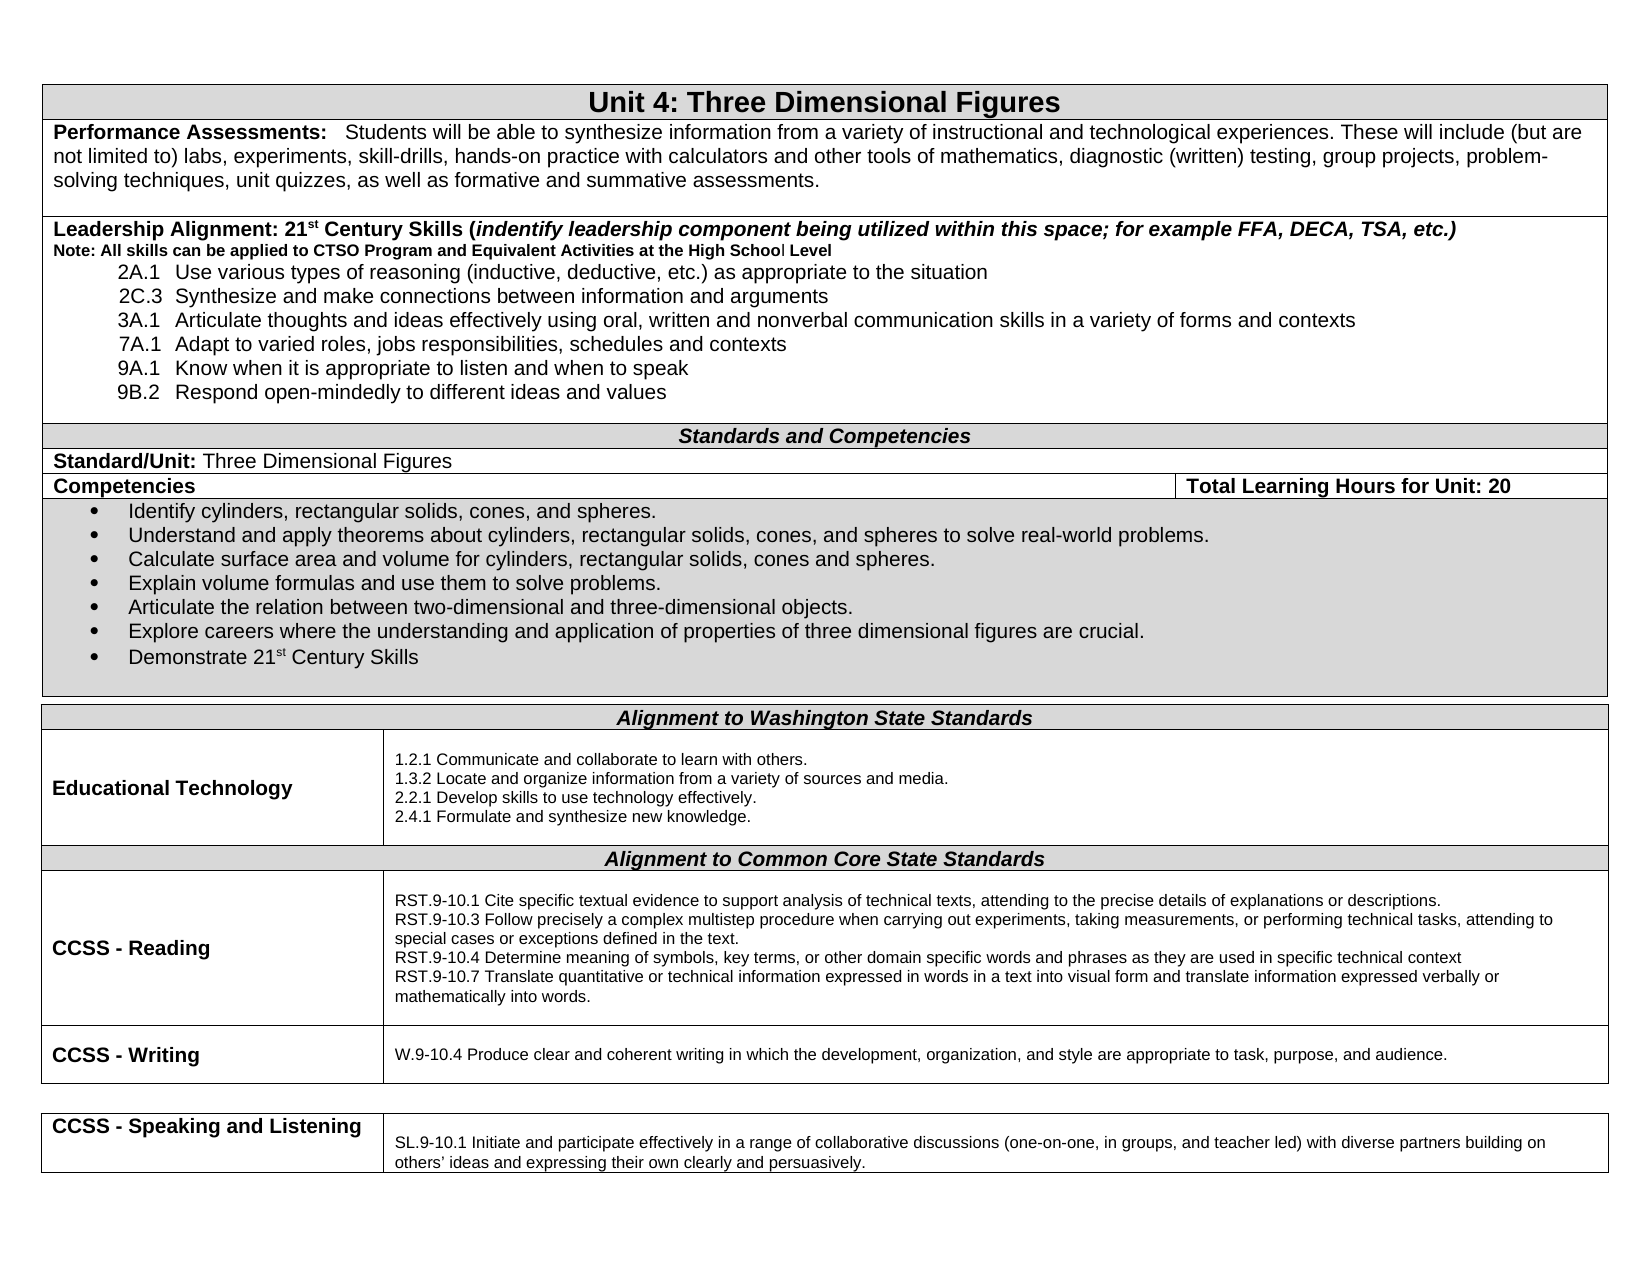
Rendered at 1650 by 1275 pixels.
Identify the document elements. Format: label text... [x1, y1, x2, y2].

table_cell Educational Technology [42, 730, 383, 845]
table_cell Leadership Alignment: 21st Century Skills (indentify leadership component being utilized within this space; for example FFA, DECA, TSA, etc.) Note: All skills can be applied to CTSO Program and Equivalent Activities at the High School Level 2A.1 Use various types of reasoning (inductive, deductive, etc.) as appropriate to the situation 2C.3 Synthesize and make connections between information and arguments 3A.1 Articulate thoughts and ideas effectively using oral, written and nonverbal communication skills in a variety of forms and contexts 7A.1 Adapt to varied roles, jobs responsibilities, schedules and contexts 9A.1 Know when it is appropriate to listen and when to speak 9B.2 Respond open-mindedly to different ideas and values [43, 217, 1607, 423]
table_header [384, 1114, 1608, 1172]
table_cell CCSS - Reading [42, 871, 383, 1025]
table_cell 1.2.1 Communicate and collaborate to learn with others. 1.3.2 Locate and organize information from a variety of sources and media. 2.2.1 Develop skills to use technology effectively. 2.4.1 Formulate and synthesize new knowledge. [384, 730, 1608, 845]
table_cell CCSS - Writing [42, 1026, 383, 1083]
table_cell Alignment to Common Core State Standards [42, 846, 1608, 870]
table_cell Competencies [43, 474, 1175, 498]
table_cell Standards and Competencies [43, 424, 1607, 448]
table_cell Identify cylinders, rectangular solids, cones, and spheres. Understand and apply theorems about cylinders, rectangular solids, cones, and spheres to solve real-world problems. Calculate surface area and volume for cylinders, rectangular solids, cones and spheres. Explain volume formulas and use them to solve problems. Articulate the relation between two-dimensional and three-dimensional objects. Explore careers where the understanding and application of properties of three dimensional figures are crucial. Demonstrate 21st Century Skills [43, 499, 1607, 696]
table_cell RST.9-10.1 Cite specific textual evidence to support analysis of technical texts, attending to the precise details of explanations or descriptions. RST.9-10.3 Follow precisely a complex multistep procedure when carrying out experiments, taking measurements, or performing technical tasks, attending to special cases or exceptions defined in the text. RST.9-10.4 Determine meaning of symbols, key terms, or other domain specific words and phrases as they are used in specific technical context RST.9-10.7 Translate quantitative or technical information expressed in words in a text into visual form and translate information expressed verbally or mathematically into words. [384, 871, 1608, 1025]
table_header Unit 4: Three Dimensional Figures [43, 85, 1607, 119]
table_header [42, 1114, 383, 1172]
table_cell W.9-10.4 Produce clear and coherent writing in which the development, organization, and style are appropriate to task, purpose, and audience. [384, 1026, 1608, 1083]
table_cell Performance Assessments: Students will be able to synthesize information from a variety of instructional and technological experiences. These will include (but are not limited to) labs, experiments, skill-drills, hands-on practice with calculators and other tools of mathematics, diagnostic (written) testing, group projects, problem-solving techniques, unit quizzes, as well as formative and summative assessments. [43, 120, 1607, 216]
table_cell Total Learning Hours for Unit: 20 [1176, 474, 1607, 498]
table_header Alignment to Washington State Standards [42, 705, 1608, 729]
table_cell Standard/Unit: Three Dimensional Figures [43, 449, 1607, 473]
